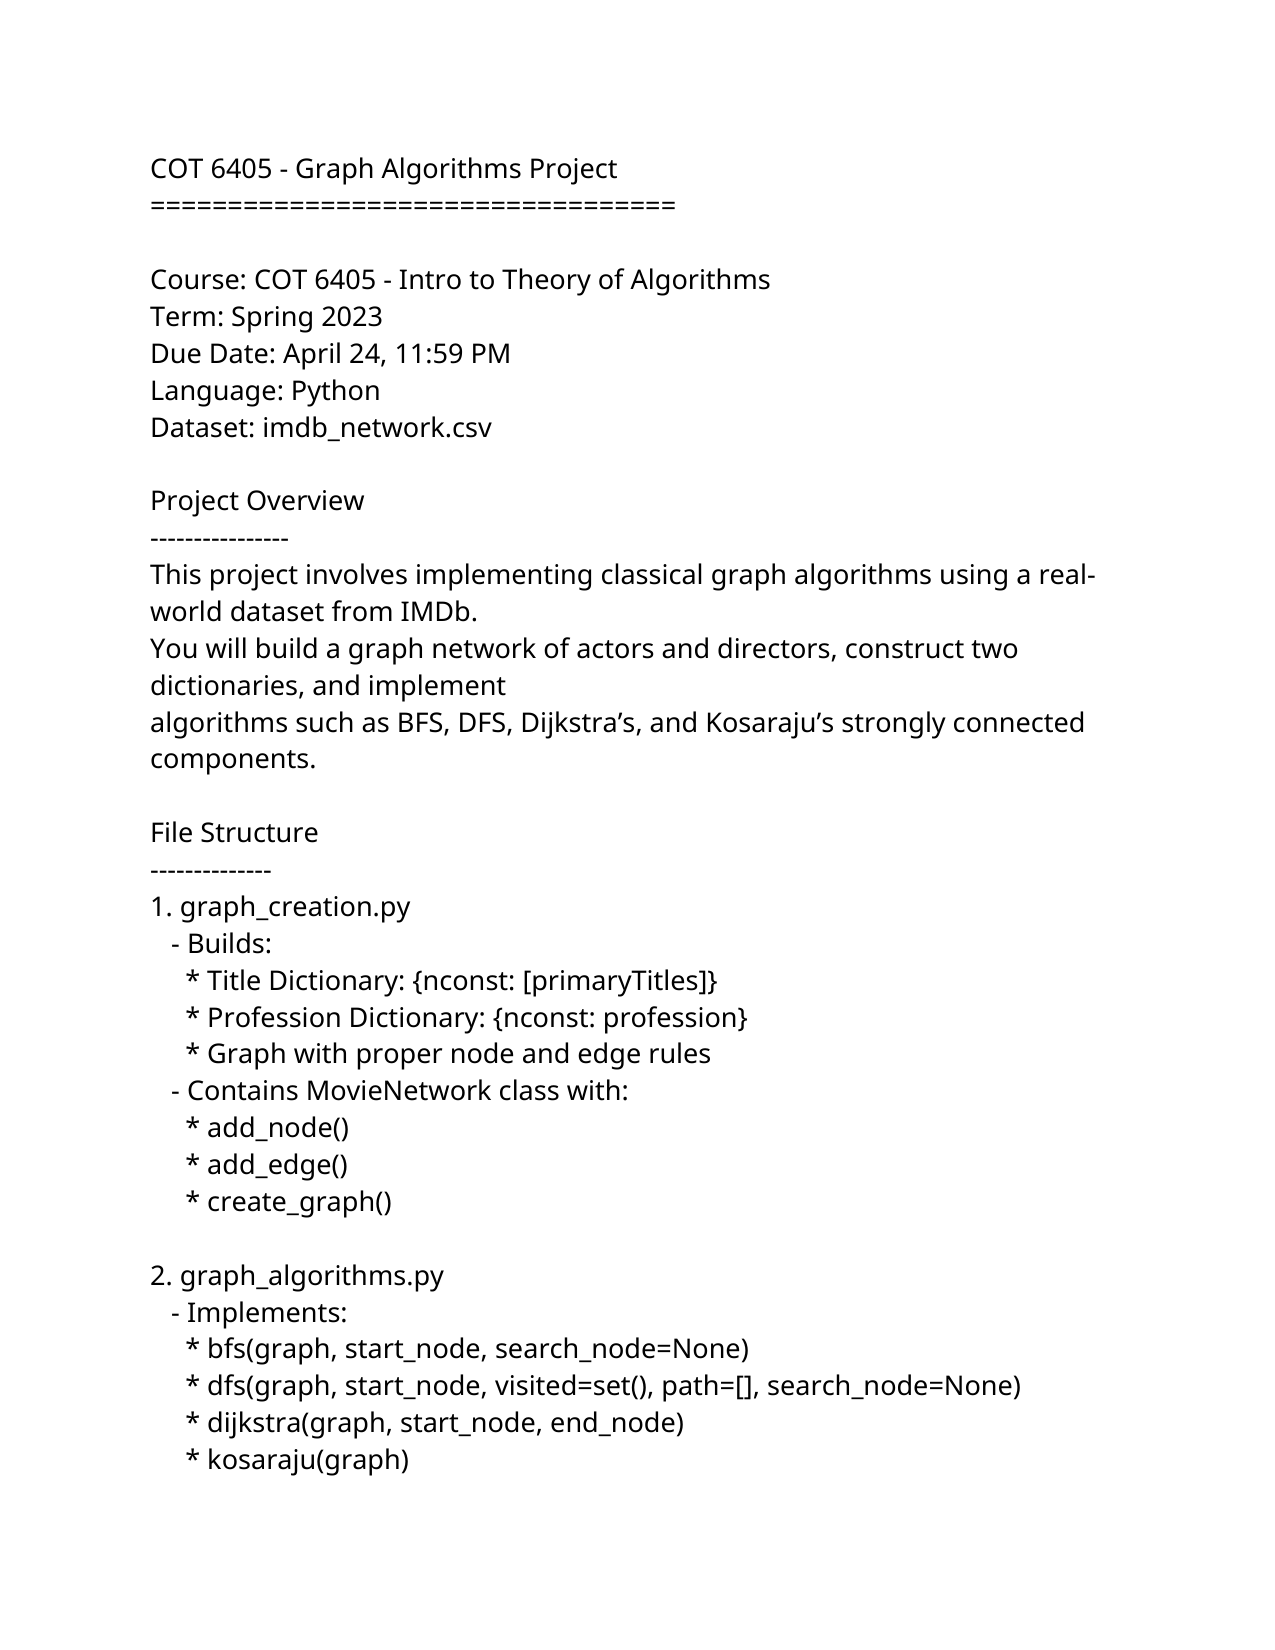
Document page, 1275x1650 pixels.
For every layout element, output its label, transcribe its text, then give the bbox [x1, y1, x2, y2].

text * dijkstra(graph, start_node, end_node) [150, 1404, 1125, 1441]
text Due Date: April 24, 11:59 PM [150, 334, 1125, 371]
text 2. graph_algorithms.py [150, 1256, 1125, 1293]
text Term: Spring 2023 [150, 297, 1125, 334]
text File Structure [150, 814, 1125, 851]
text * Title Dictionary: {nconst: [primaryTitles]} [150, 961, 1125, 998]
text ---------------- [150, 519, 1125, 556]
text * Graph with proper node and edge rules [150, 1035, 1125, 1072]
text * add_edge() [150, 1146, 1125, 1182]
text 1. graph_creation.py [150, 887, 1125, 924]
text * Profession Dictionary: {nconst: profession} [150, 998, 1125, 1035]
text * create_graph() [150, 1182, 1125, 1219]
text ================================== [150, 187, 1125, 224]
text Course: COT 6405 - Intro to Theory of Algorithms [150, 261, 1125, 297]
text * kosaraju(graph) [150, 1441, 1125, 1477]
text algorithms such as BFS, DFS, Dijkstra’s, and Kosaraju’s strongly connected components. [150, 703, 1125, 777]
text - Contains MovieNetwork class with: [150, 1072, 1125, 1109]
text - Builds: [150, 924, 1125, 961]
text Language: Python [150, 371, 1125, 408]
text COT 6405 - Graph Algorithms Project [150, 150, 1125, 187]
text -------------- [150, 851, 1125, 887]
text Project Overview [150, 482, 1125, 519]
text Dataset: imdb_network.csv [150, 408, 1125, 445]
text * dfs(graph, start_node, visited=set(), path=[], search_node=None) [150, 1367, 1125, 1404]
text - Implements: [150, 1293, 1125, 1330]
text You will build a graph network of actors and directors, construct two dictionaries, and implement [150, 629, 1125, 703]
text This project involves implementing classical graph algorithms using a real-world dataset from IMDb. [150, 556, 1125, 629]
text * add_node() [150, 1109, 1125, 1146]
text * bfs(graph, start_node, search_node=None) [150, 1330, 1125, 1367]
